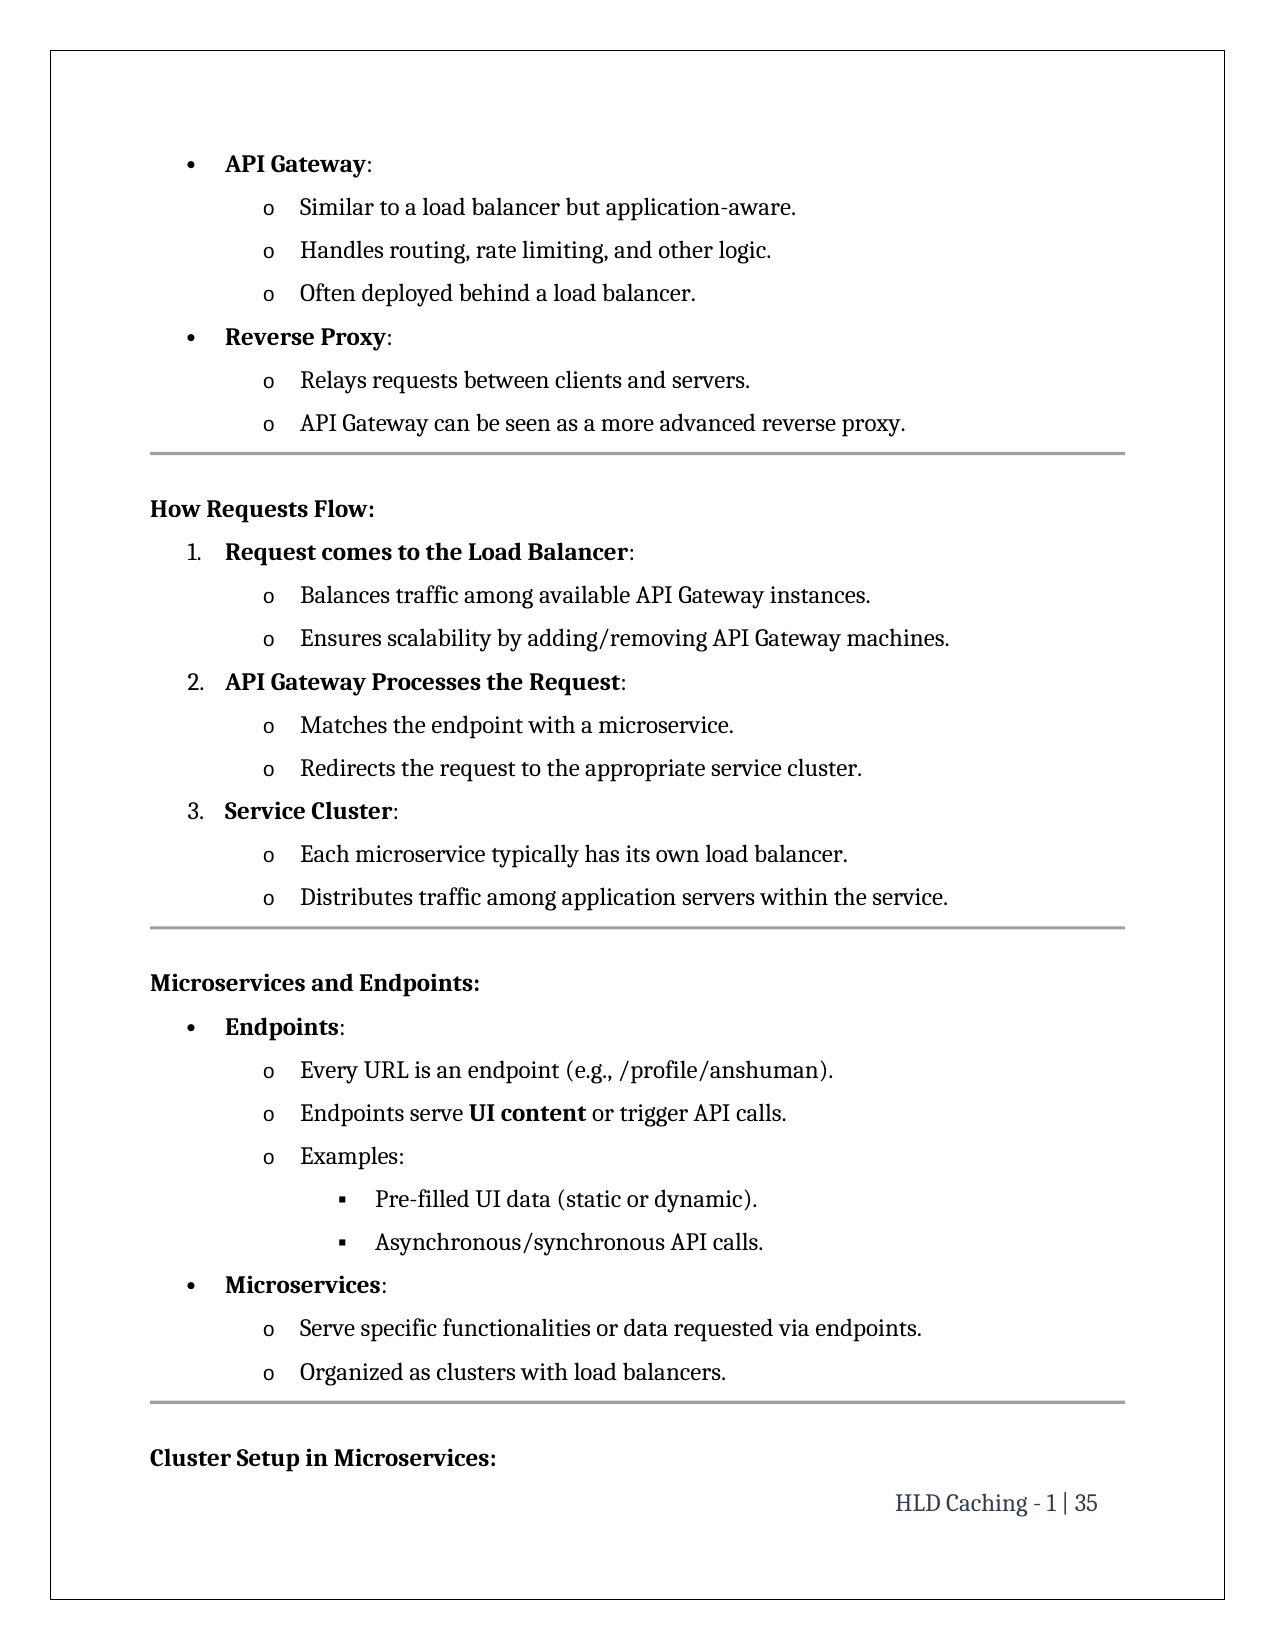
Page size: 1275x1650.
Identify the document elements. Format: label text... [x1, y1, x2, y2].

list Ensures scalability by adding/removing API Gateway machines. [262, 624, 1125, 653]
list Endpoints: [187, 1012, 1125, 1041]
list Matches the endpoint with a microservice. [262, 711, 1125, 739]
list Examples: [262, 1142, 1125, 1171]
list Organized as clusters with load balancers. [262, 1357, 1125, 1386]
list Often deployed behind a load balancer. [262, 279, 1125, 308]
text Cluster Setup in Microservices: [150, 1444, 1125, 1472]
list Microservices: [187, 1271, 1125, 1300]
list API Gateway can be seen as a more advanced reverse proxy. [262, 409, 1125, 437]
list Relays requests between clients and servers. [262, 366, 1125, 394]
list API Gateway: [187, 150, 1125, 179]
list Balances traffic among available API Gateway instances. [262, 581, 1125, 610]
list API Gateway Processes the Request: [187, 667, 1125, 696]
list Request comes to the Load Balancer: [187, 538, 1125, 567]
text How Requests Flow: [150, 495, 1125, 524]
list Service Cluster: [187, 797, 1125, 826]
list Serve specific functionalities or data requested via endpoints. [262, 1314, 1125, 1343]
list Every URL is an endpoint (e.g., /profile/anshuman). [262, 1056, 1125, 1084]
list Handles routing, rate limiting, and other logic. [262, 236, 1125, 265]
list Reverse Proxy: [187, 322, 1125, 351]
list Distributes traffic among application servers within the service. [262, 883, 1125, 912]
list Each microservice typically has its own load balancer. [262, 840, 1125, 869]
list Asynchronous/synchronous API calls. [337, 1228, 1125, 1257]
text Microservices and Endpoints: [150, 969, 1125, 998]
list Redirects the request to the appropriate service cluster. [262, 754, 1125, 782]
list Similar to a load balancer but application-aware. [262, 193, 1125, 222]
list Pre-filled UI data (static or dynamic). [337, 1185, 1125, 1214]
list Endpoints serve UI content or trigger API calls. [262, 1099, 1125, 1127]
